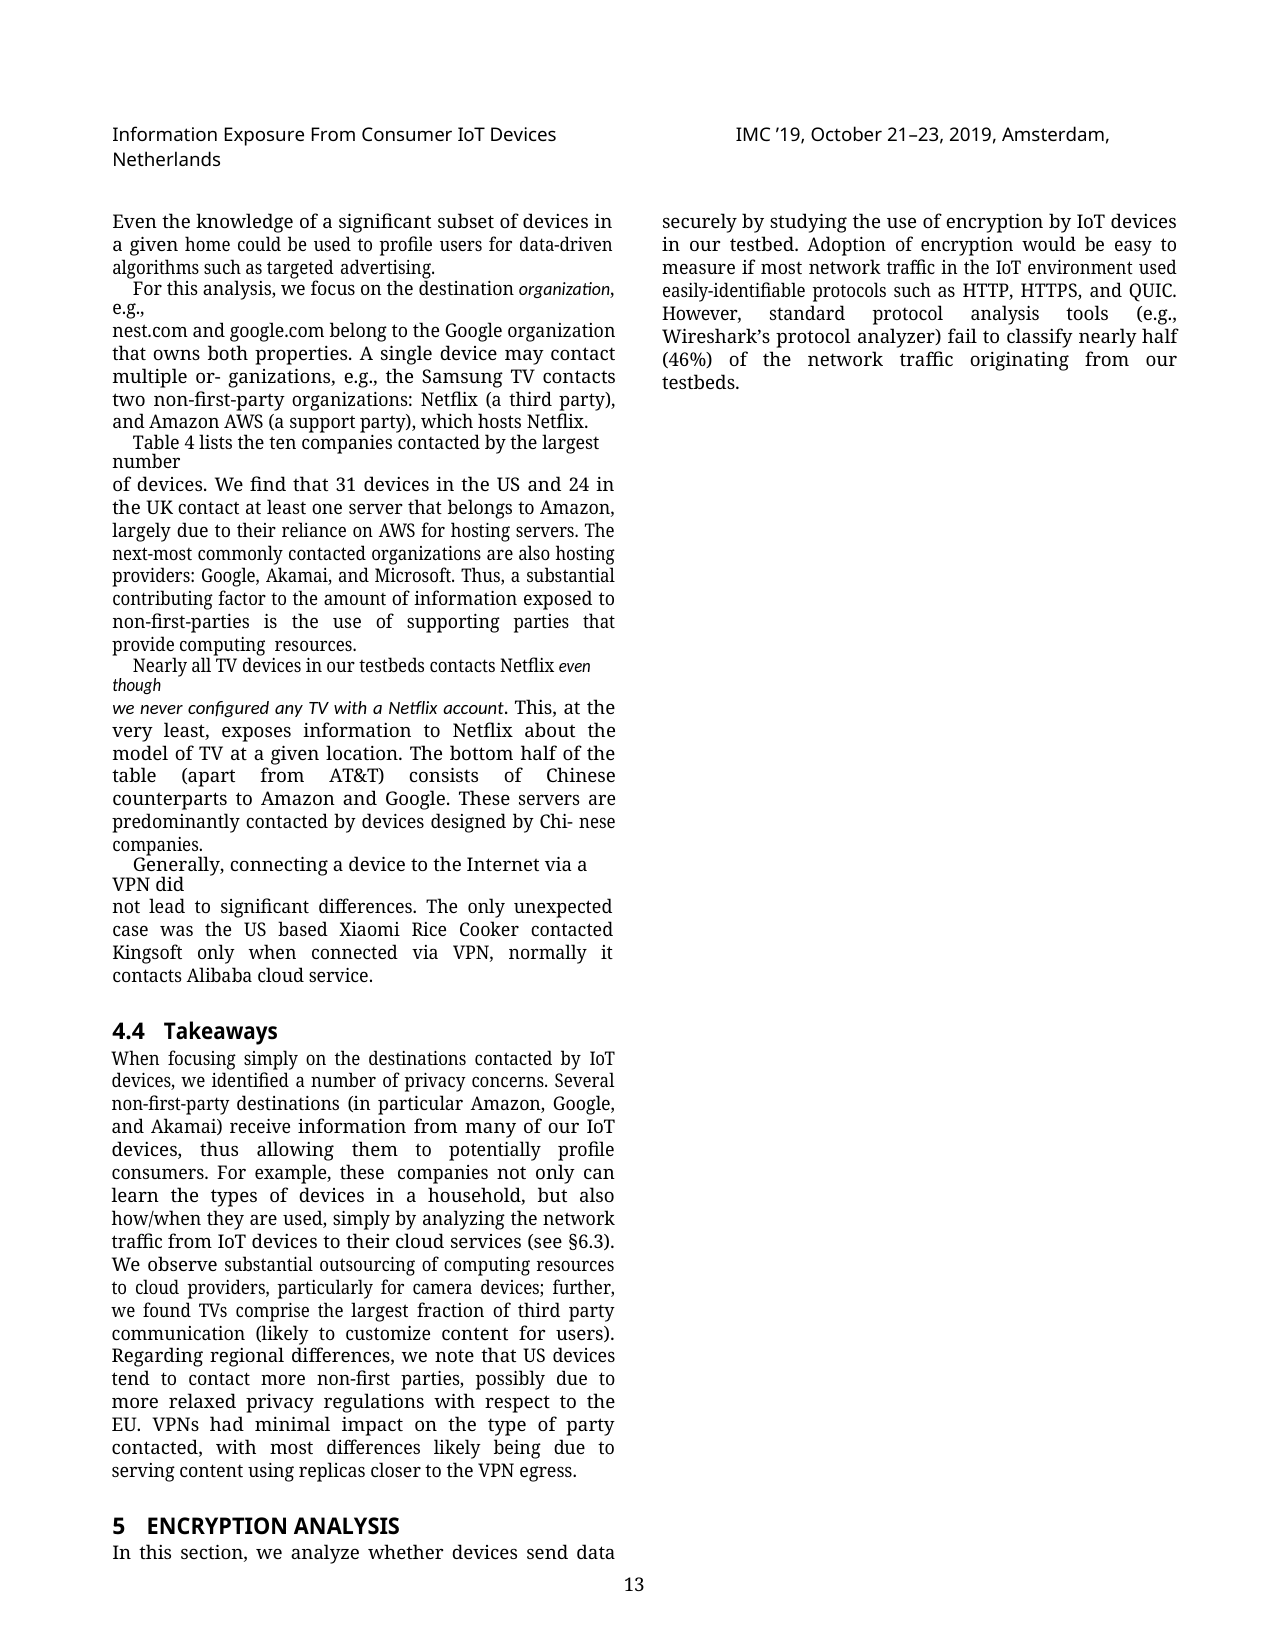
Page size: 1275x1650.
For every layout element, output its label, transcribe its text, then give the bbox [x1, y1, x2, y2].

subtitle ENCRYPTION ANALYSIS [112, 1509, 616, 1541]
text In this section, we analyze whether devices send data securely by studying the use of encryption by IoT devices in our testbed. Adoption of encryption would be easy to measure if most network traffic in the IoT environment used easily-identifiable protocols such as HTTP, HTTPS, and QUIC. However, standard protocol analysis tools (e.g., Wireshark’s protocol analyzer) fail to classify nearly half (46%) of the network traffic originating from our testbeds. [662, 211, 1177, 394]
text Table 4 lists the ten companies contacted by the largest number [112, 433, 616, 473]
text Generally, connecting a device to the Internet via a VPN did [112, 856, 616, 896]
text of devices. We find that 31 devices in the US and 24 in the UK contact at least one server that belongs to Amazon, largely due to their reliance on AWS for hosting servers. The next-most commonly contacted organizations are also hosting providers: Google, Akamai, and Microsoft. Thus, a substantial contributing factor to the amount of information exposed to non-first-parties is the use of supporting parties that provide computing resources. [112, 473, 615, 656]
text nest.com and google.com belong to the Google organization that owns both properties. A single device may contact multiple or- ganizations, e.g., the Samsung TV contacts two non-first-party organizations: Netflix (a third party), and Amazon AWS (a support party), which hosts Netflix. [112, 319, 616, 433]
text not lead to significant differences. The only unexpected case was the US based Xiaomi Rice Cooker contacted Kingsoft only when connected via VPN, normally it contacts Alibaba cloud service. [112, 896, 613, 987]
text For this analysis, we focus on the destination organization, e.g., [112, 279, 616, 319]
text When focusing simply on the destinations contacted by IoT devices, we identified a number of privacy concerns. Several non-first-party destinations (in particular Amazon, Google, and Akamai) receive information from many of our IoT devices, thus allowing them to potentially profile consumers. For example, these companies not only can learn the types of devices in a household, but also how/when they are used, simply by analyzing the network traffic from IoT devices to their cloud services (see §6.3). We observe substantial outsourcing of computing resources to cloud providers, particularly for camera devices; further, we found TVs comprise the largest fraction of third party communication (likely to customize content for users). Regarding regional differences, we note that US devices tend to contact more non-first parties, possibly due to more relaxed privacy regulations with respect to the EU. VPNs had minimal impact on the type of party contacted, with most differences likely being due to serving content using replicas closer to the VPN egress. [111, 1047, 615, 1482]
text Nearly all TV devices in our testbeds contacts Netflix even though [112, 656, 616, 696]
text Information Exposure From Consumer IoT Devices IMC ’19, October 21–23, 2019, Amsterdam, Netherlands [112, 121, 1177, 172]
subtitle Takeaways [112, 1014, 616, 1046]
text we never configured any TV with a Netflix account. This, at the very least, exposes information to Netflix about the model of TV at a given location. The bottom half of the table (apart from AT&T) consists of Chinese counterparts to Amazon and Google. These servers are predominantly contacted by devices designed by Chi- nese companies. [112, 696, 616, 856]
text Even the knowledge of a significant subset of devices in a given home could be used to profile users for data-driven algorithms such as targeted advertising. [112, 211, 613, 279]
